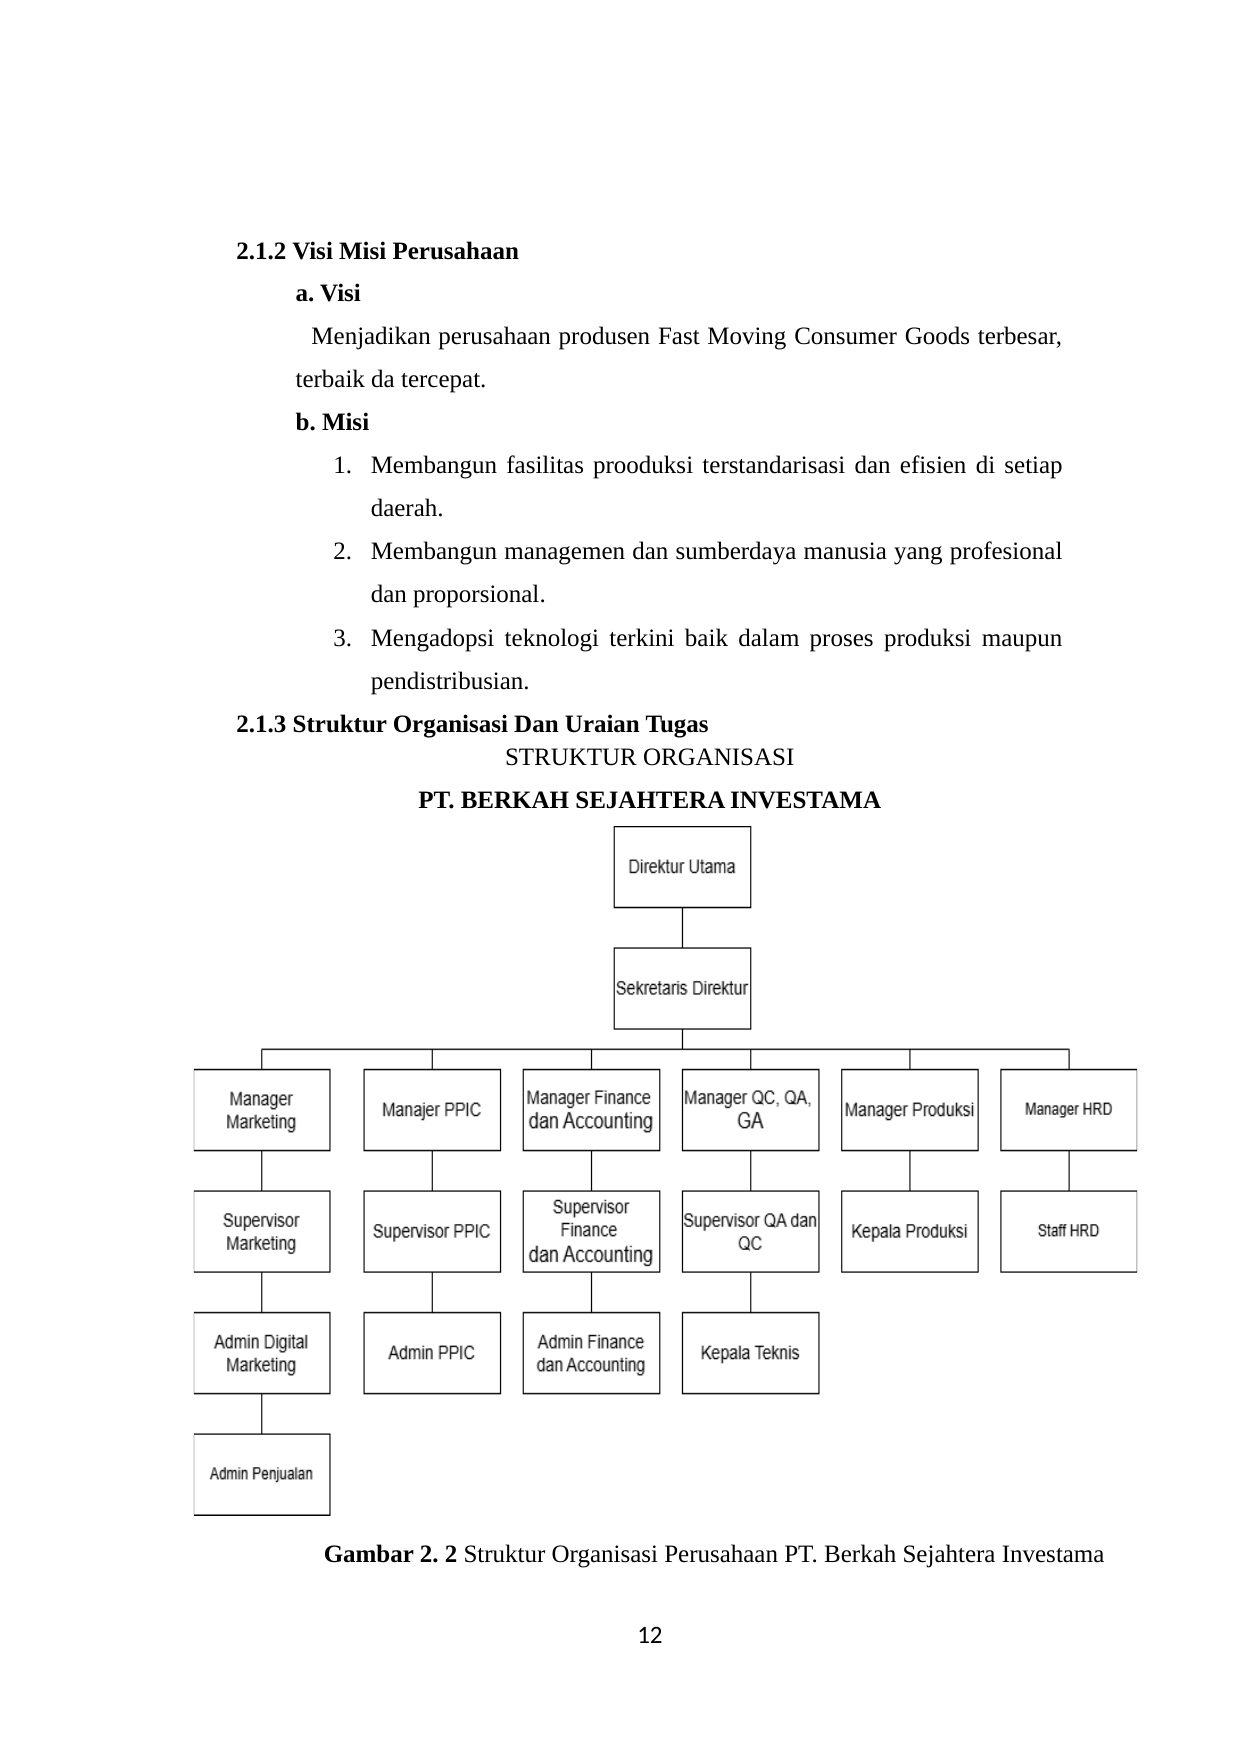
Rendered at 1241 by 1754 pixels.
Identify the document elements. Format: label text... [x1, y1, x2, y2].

text b. Misi [236, 407, 1063, 436]
subtitle 2.1.3 Struktur Organisasi Dan Uraian Tugas [236, 709, 1063, 738]
text STRUKTUR ORGANISASI [236, 742, 1063, 771]
list Membangun managemen dan sumberdaya manusia yang profesional dan proporsional. [333, 536, 1063, 608]
text Menjadikan perusahaan produsen Fast Moving Consumer Goods terbesar, terbaik da tercepat. [295, 321, 1063, 393]
text PT. BERKAH SEJAHTERA INVESTAMA [236, 785, 1063, 814]
list Membangun fasilitas prooduksi terstandarisasi dan efisien di setiap daerah. [333, 450, 1063, 522]
list Mengadopsi teknologi terkini baik dalam proses produksi maupun pendistribusian. [333, 623, 1063, 694]
text a. Visi [236, 278, 1063, 306]
picture [193, 826, 1138, 1516]
subtitle 2.1.2 Visi Misi Perusahaan [236, 236, 1063, 265]
